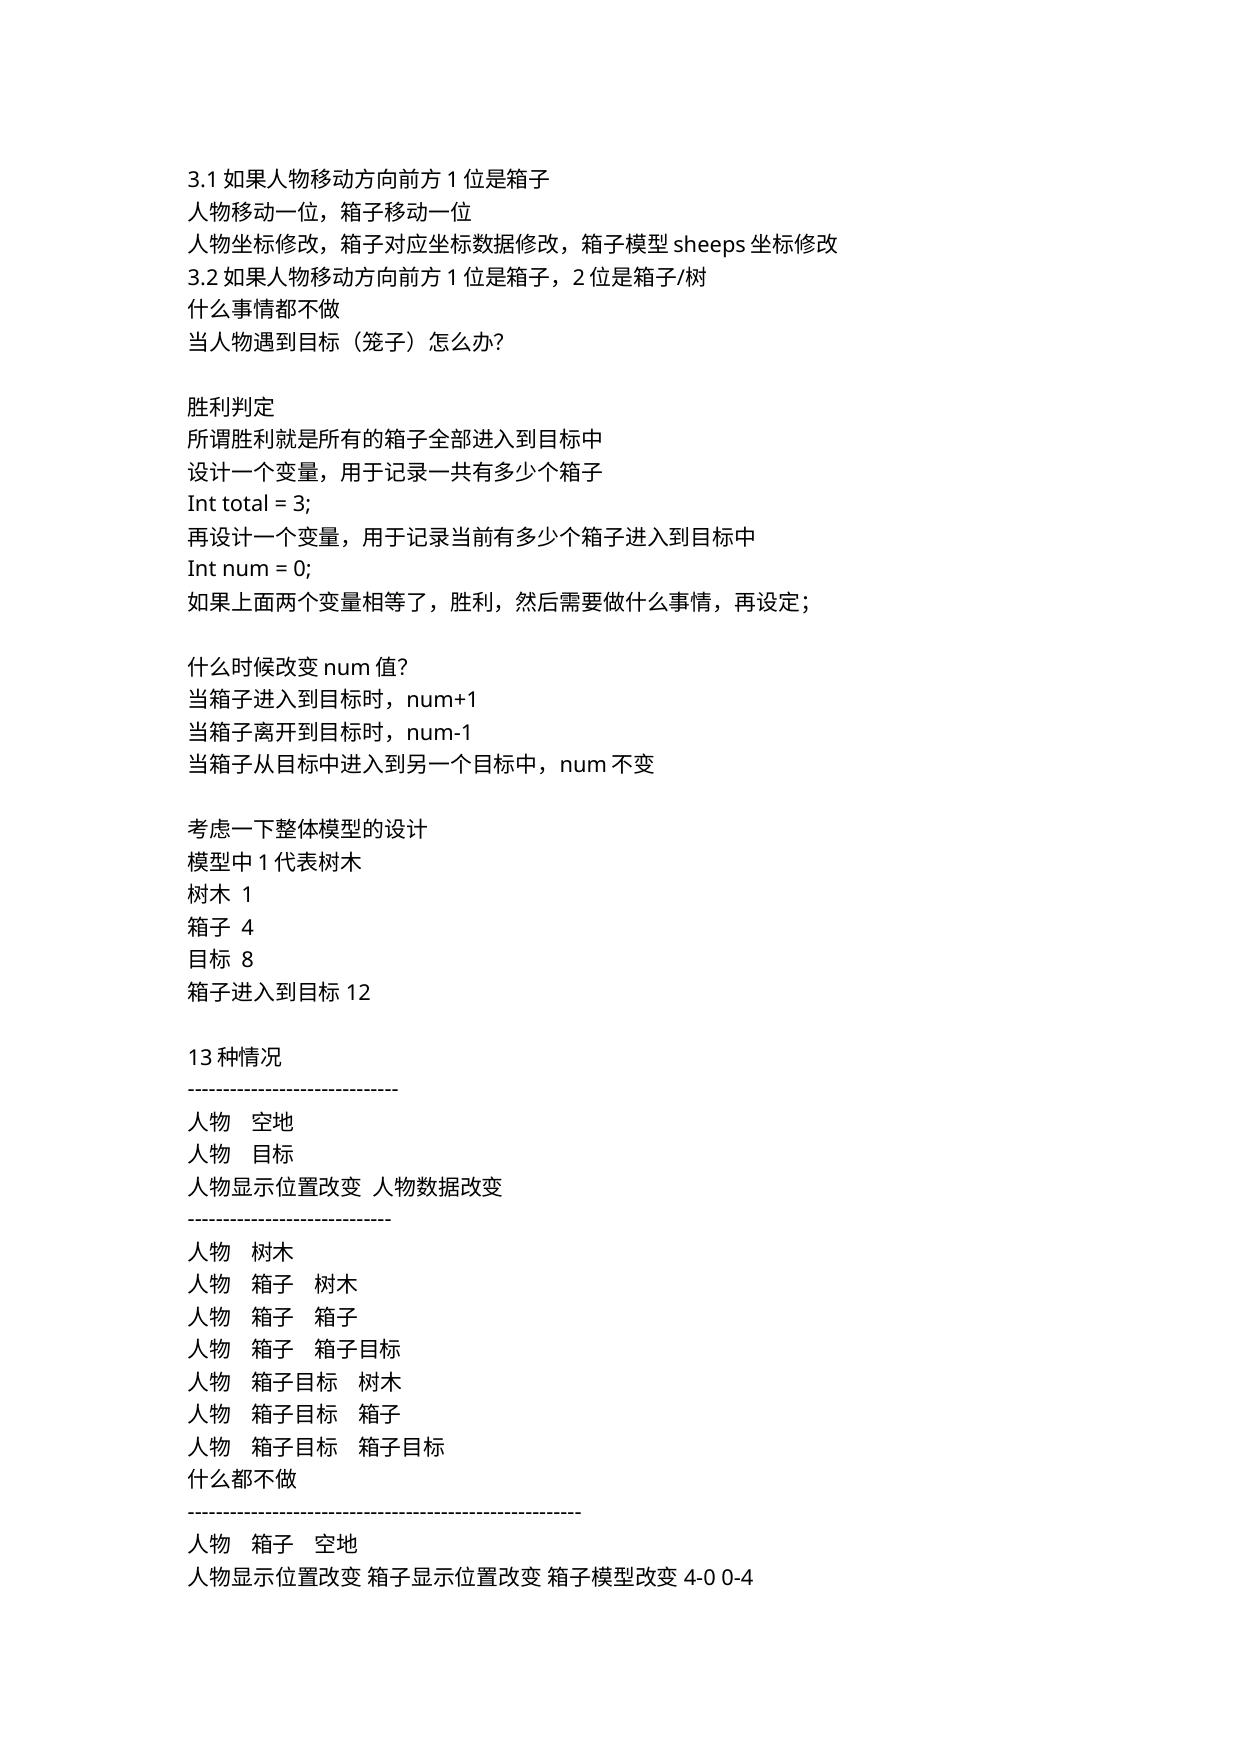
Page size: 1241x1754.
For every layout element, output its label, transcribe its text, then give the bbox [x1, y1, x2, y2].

text 人物 树木 [187, 1234, 1053, 1267]
text 再设计一个变量，用于记录当前有多少个箱子进入到目标中 [187, 519, 1053, 552]
text 箱子 4 [187, 909, 1053, 942]
text 当箱子进入到目标时，num+1 [187, 682, 1053, 714]
text 当人物遇到目标（笼子）怎么办？ [187, 324, 1053, 357]
text ------------------------------ [187, 1072, 1053, 1104]
text 如果上面两个变量相等了，胜利，然后需要做什么事情，再设定； [187, 584, 1053, 617]
text 什么时候改变num值？ [187, 649, 1053, 682]
text 人物坐标修改，箱子对应坐标数据修改，箱子模型sheeps坐标修改 [187, 227, 1053, 259]
text 3.2如果人物移动方向前方1位是箱子，2位是箱子/树 [187, 259, 1053, 292]
text 人物 箱子 箱子目标 [187, 1332, 1053, 1364]
text 人物移动一位，箱子移动一位 [187, 194, 1053, 227]
text Int num = 0; [187, 552, 1053, 584]
text 人物 空地 [187, 1104, 1053, 1137]
text 什么都不做 [187, 1462, 1053, 1494]
text 树木 1 [187, 877, 1053, 909]
text 人物 箱子 树木 [187, 1267, 1053, 1299]
text 当箱子从目标中进入到另一个目标中，num不变 [187, 747, 1053, 779]
text -------------------------------------------------------- [187, 1494, 1053, 1527]
text 3.1如果人物移动方向前方1位是箱子 [187, 162, 1053, 194]
text ----------------------------- [187, 1202, 1053, 1234]
text 箱子进入到目标 12 [187, 974, 1053, 1007]
text 人物 箱子目标 箱子目标 [187, 1429, 1053, 1462]
text 人物 箱子目标 箱子 [187, 1397, 1053, 1429]
text 当箱子离开到目标时，num-1 [187, 714, 1053, 747]
text Int total = 3; [187, 487, 1053, 519]
text 人物 箱子目标 树木 [187, 1364, 1053, 1397]
text 所谓胜利就是所有的箱子全部进入到目标中 [187, 422, 1053, 454]
text 人物显示位置改变 人物数据改变 [187, 1169, 1053, 1202]
text 胜利判定 [187, 389, 1053, 422]
text 人物 箱子 箱子 [187, 1299, 1053, 1332]
text 模型中1代表树木 [187, 844, 1053, 877]
text 设计一个变量，用于记录一共有多少个箱子 [187, 454, 1053, 487]
text 人物 箱子 空地 [187, 1527, 1053, 1559]
text 什么事情都不做 [187, 292, 1053, 324]
text 13种情况 [187, 1039, 1053, 1072]
text 人物 目标 [187, 1137, 1053, 1169]
text 考虑一下整体模型的设计 [187, 812, 1053, 844]
text 目标 8 [187, 942, 1053, 974]
text 人物显示位置改变 箱子显示位置改变 箱子模型改变 4-0 0-4 [187, 1559, 1053, 1592]
